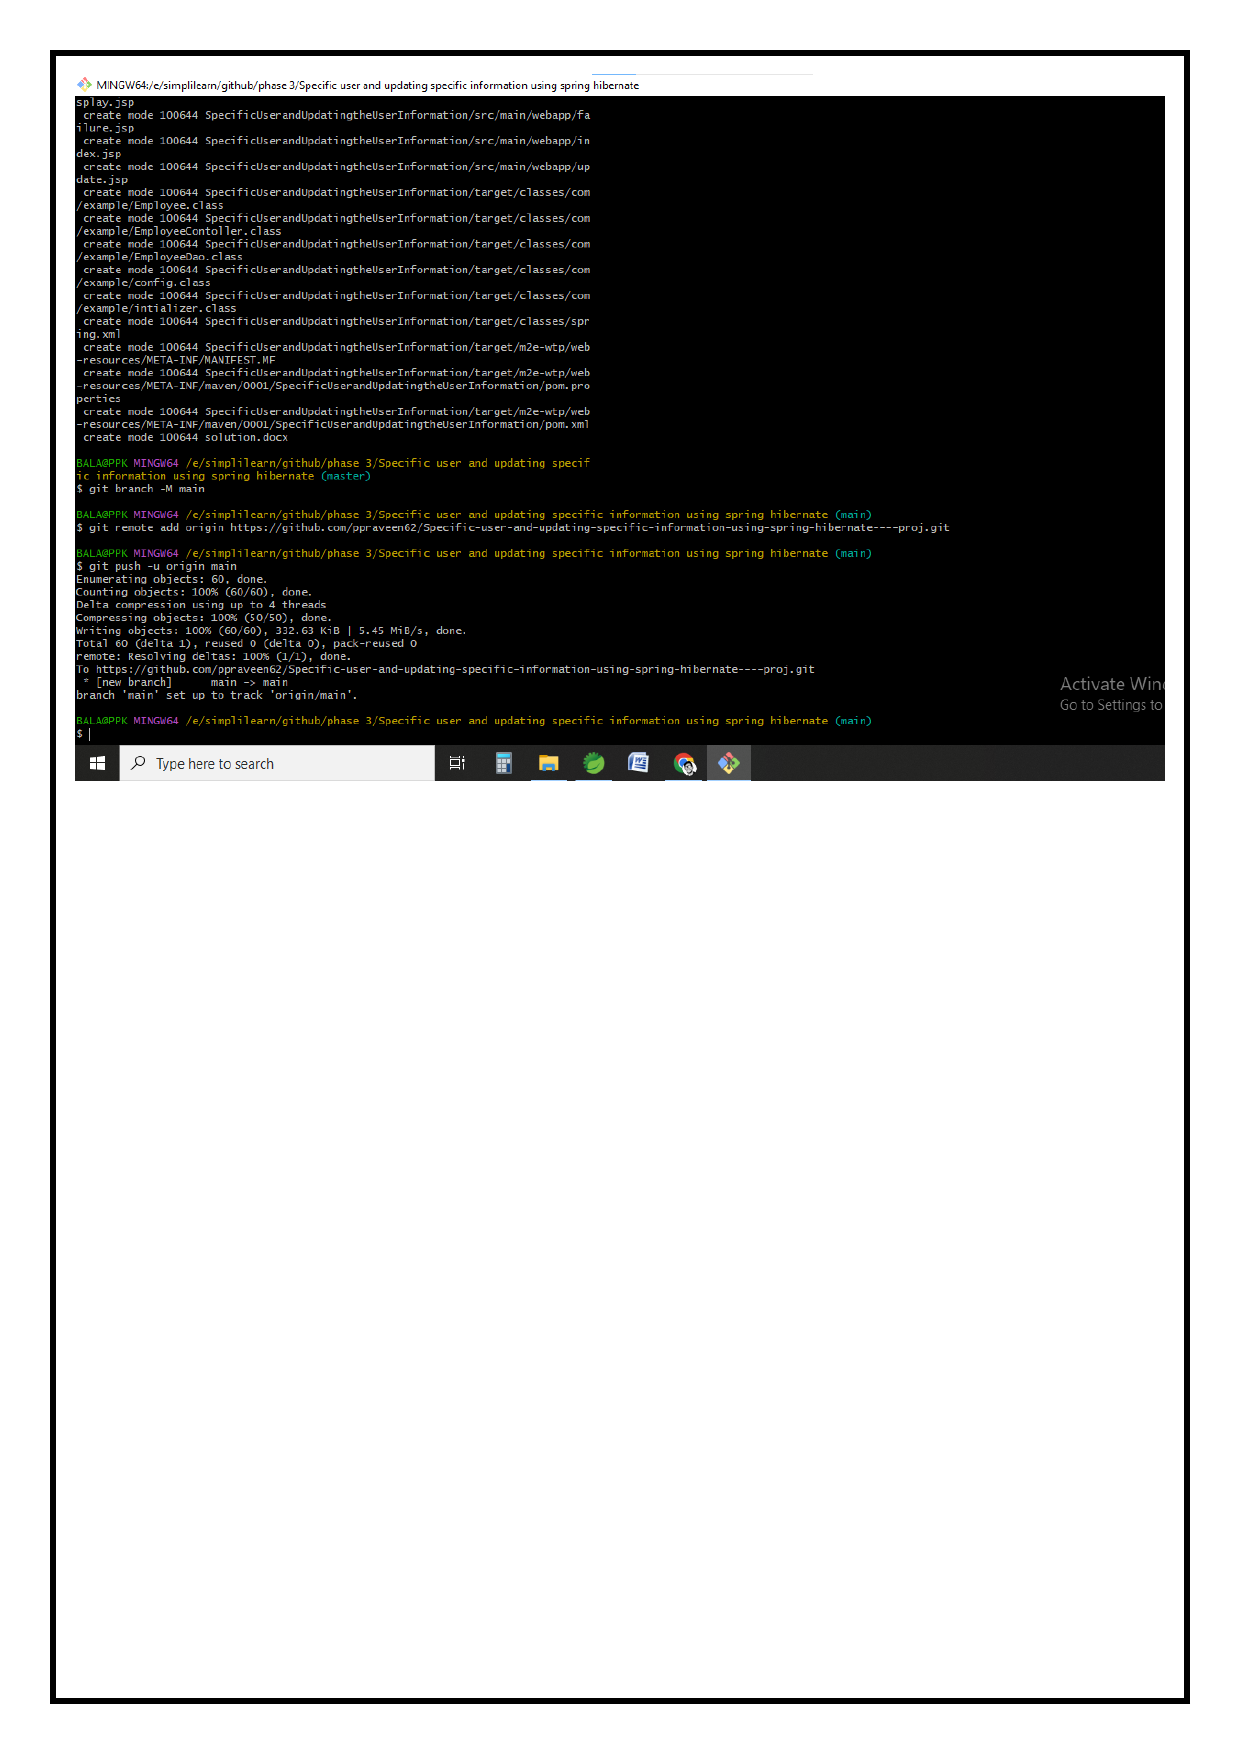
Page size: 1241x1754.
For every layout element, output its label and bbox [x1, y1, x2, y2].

picture [75, 74, 1165, 781]
